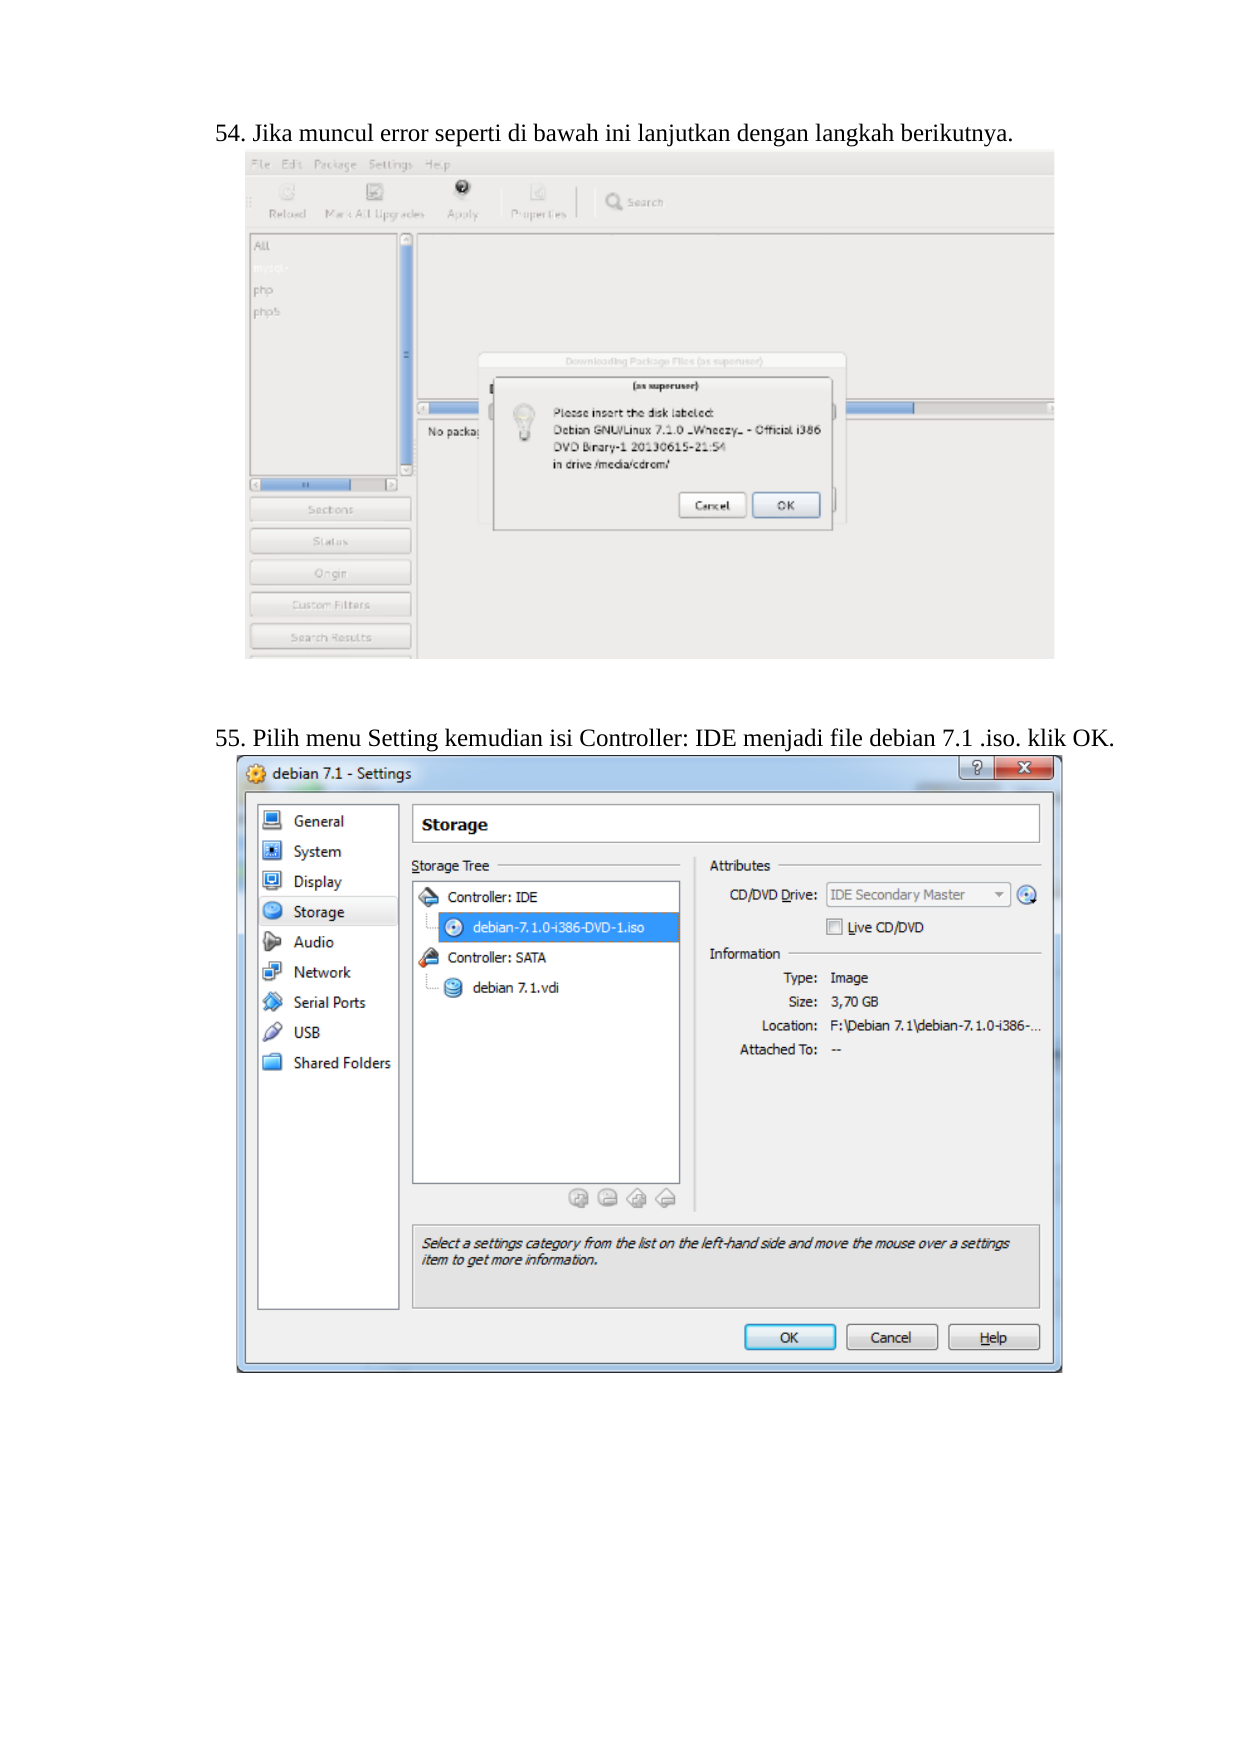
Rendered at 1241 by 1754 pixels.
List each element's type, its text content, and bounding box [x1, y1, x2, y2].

list Jika muncul error seperti di bawah ini lanjutkan dengan langkah berikutnya. [215, 118, 1122, 147]
list Pilih menu Setting kemudian isi Controller: IDE menjadi file debian 7.1 .iso. klik OK. [215, 723, 1122, 751]
picture [245, 149, 1055, 659]
picture [236, 755, 1063, 1373]
